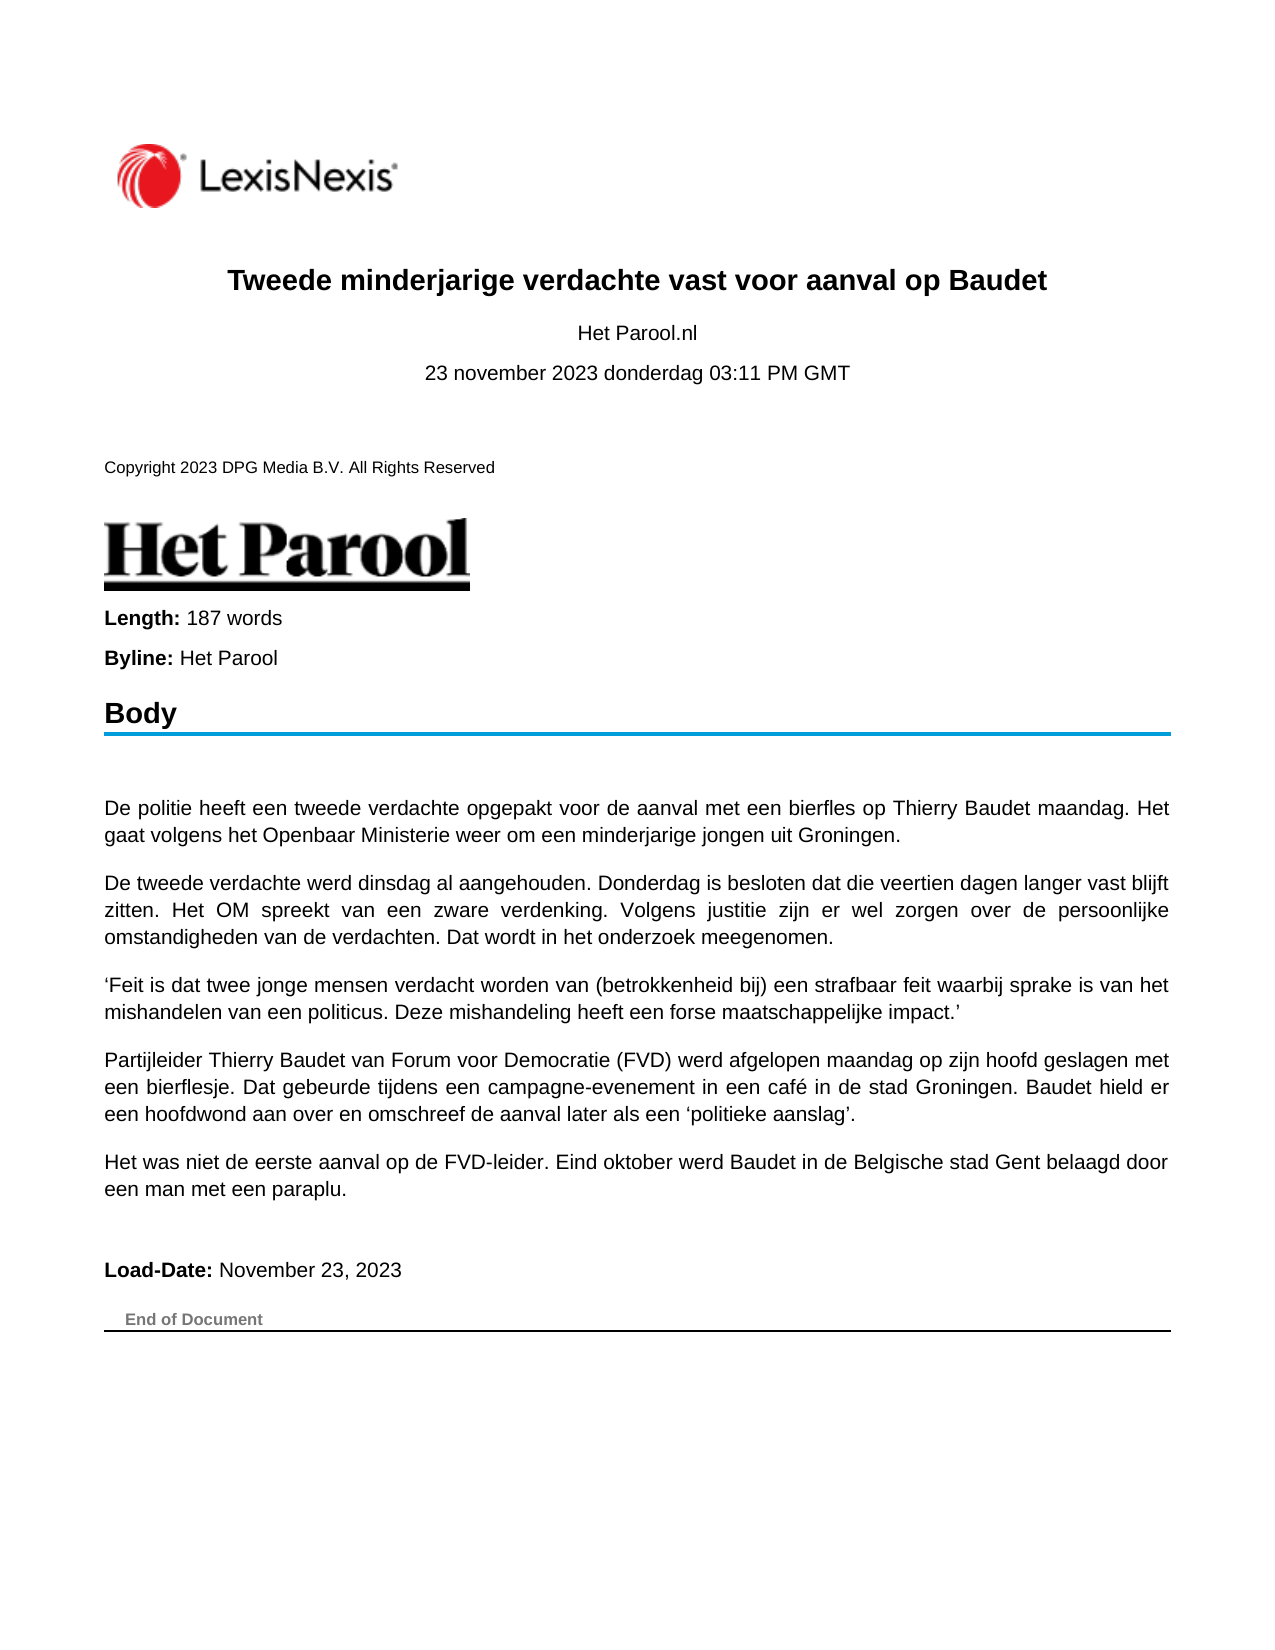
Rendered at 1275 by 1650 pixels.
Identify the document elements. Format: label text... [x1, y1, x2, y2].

text Byline: Het Parool [104, 642, 1171, 669]
text 23 november 2023 donderdag 03:11 PM GMT [104, 357, 1171, 384]
text De tweede verdachte werd dinsdag al aangehouden. Donderdag is besloten dat die veertien dagen langer vast blijft zitten. Het OM spreekt van een zware verdenking. Volgens justitie zijn er wel zorgen over de persoonlijke omstandigheden van de verdachten. Dat wordt in het onderzoek meegenomen. [104, 867, 1171, 948]
text ‘Feit is dat twee jonge mensen verdacht worden van (betrokkenheid bij) een strafbaar feit waarbij sprake is van het mishandelen van een politicus. Deze mishandeling heeft een forse maatschappelijke impact.’ [104, 969, 1171, 1023]
text Load-Date: November 23, 2023 [104, 1226, 1171, 1281]
text Length: 187 words [104, 603, 1171, 630]
text Copyright 2023 DPG Media B.V. All Rights Reserved [104, 426, 1171, 477]
picture [104, 518, 470, 591]
text Het was niet de eerste aanval op de FVD-leider. Eind oktober werd Baudet in de Belgische stad Gent belaagd door een man met een paraplu. [104, 1146, 1171, 1201]
text Body [104, 694, 1171, 730]
text Het Parool.nl [104, 318, 1171, 345]
text Partijleider Thierry Baudet van Forum voor Democratie (FVD) werd afgelopen maandag op zijn hoofd geslagen met een bierflesje. Dat gebeurde tijdens een campagne-evenement in een café in de stad Groningen. Baudet hield er een hoofdwond aan over en omschreef de aanval later als een ‘politieke aanslag’. [104, 1044, 1171, 1126]
subtitle Tweede minderjarige verdachte vast voor aanval op Baudet [104, 261, 1171, 297]
text End of Document [125, 1310, 1171, 1329]
picture [104, 144, 412, 208]
text De politie heeft een tweede verdachte opgepakt voor de aanval met een bierfles op Thierry Baudet maandag. Het gaat volgens het Openbaar Ministerie weer om een minderjarige jongen uit Groningen. [104, 792, 1171, 846]
